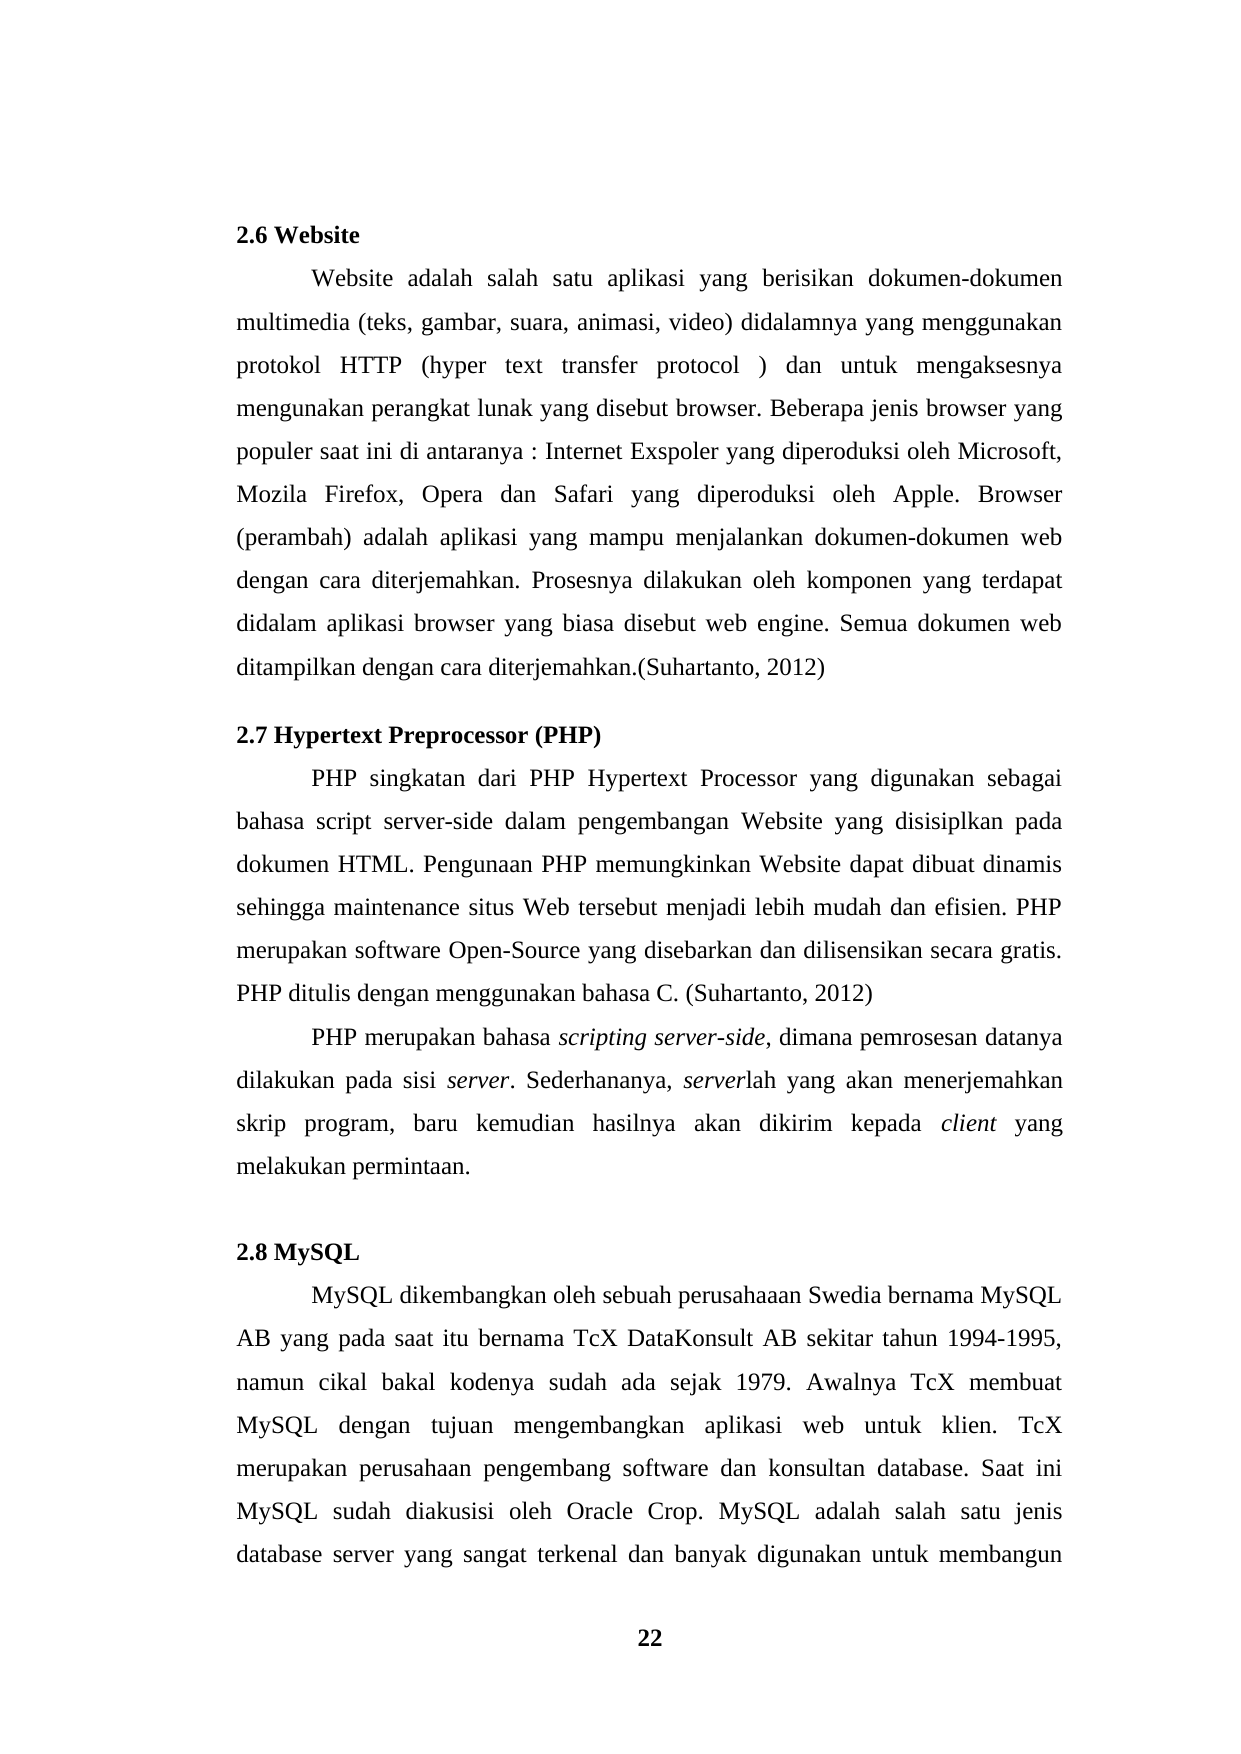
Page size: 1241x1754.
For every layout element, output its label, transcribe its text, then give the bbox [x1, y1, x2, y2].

text 2.8 MySQL [236, 1237, 1063, 1266]
text 2.6 Website [236, 220, 1063, 249]
text 2.7 Hypertext Preprocessor (PHP) [236, 720, 1063, 748]
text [236, 1280, 1063, 1568]
text PHP singkatan dari PHP Hypertext Processor yang digunakan sebagai bahasa script server-side dalam pengembangan Website yang disisiplkan pada dokumen HTML. Pengunaan PHP memungkinkan Website dapat dibuat dinamis sehingga maintenance situs Web tersebut menjadi lebih mudah dan efisien. PHP merupakan software Open-Source yang disebarkan dan dilisensikan secara gratis. PHP ditulis dengan menggunakan bahasa C. (Suhartanto, 2012) [236, 763, 1063, 1007]
text PHP merupakan bahasa scripting server-side, dimana pemrosesan datanya dilakukan pada sisi server. Sederhananya, serverlah yang akan menerjemahkan skrip program, baru kemudian hasilnya akan dikirim kepada client yang melakukan permintaan. [236, 1022, 1063, 1180]
text Website adalah salah satu aplikasi yang berisikan dokumen-dokumen multimedia (teks, gambar, suara, animasi, video) didalamnya yang menggunakan protokol HTTP (hyper text transfer protocol ) dan untuk mengaksesnya mengunakan perangkat lunak yang disebut browser. Beberapa jenis browser yang populer saat ini di antaranya : Internet Exspoler yang diperoduksi oleh Microsoft, Mozila Firefox, Opera dan Safari yang diperoduksi oleh Apple. Browser (perambah) adalah aplikasi yang mampu menjalankan dokumen-dokumen web dengan cara diterjemahkan. Prosesnya dilakukan oleh komponen yang terdapat didalam aplikasi browser yang biasa disebut web engine. Semua dokumen web ditampilkan dengan cara diterjemahkan.(Suhartanto, 2012) [236, 263, 1063, 680]
